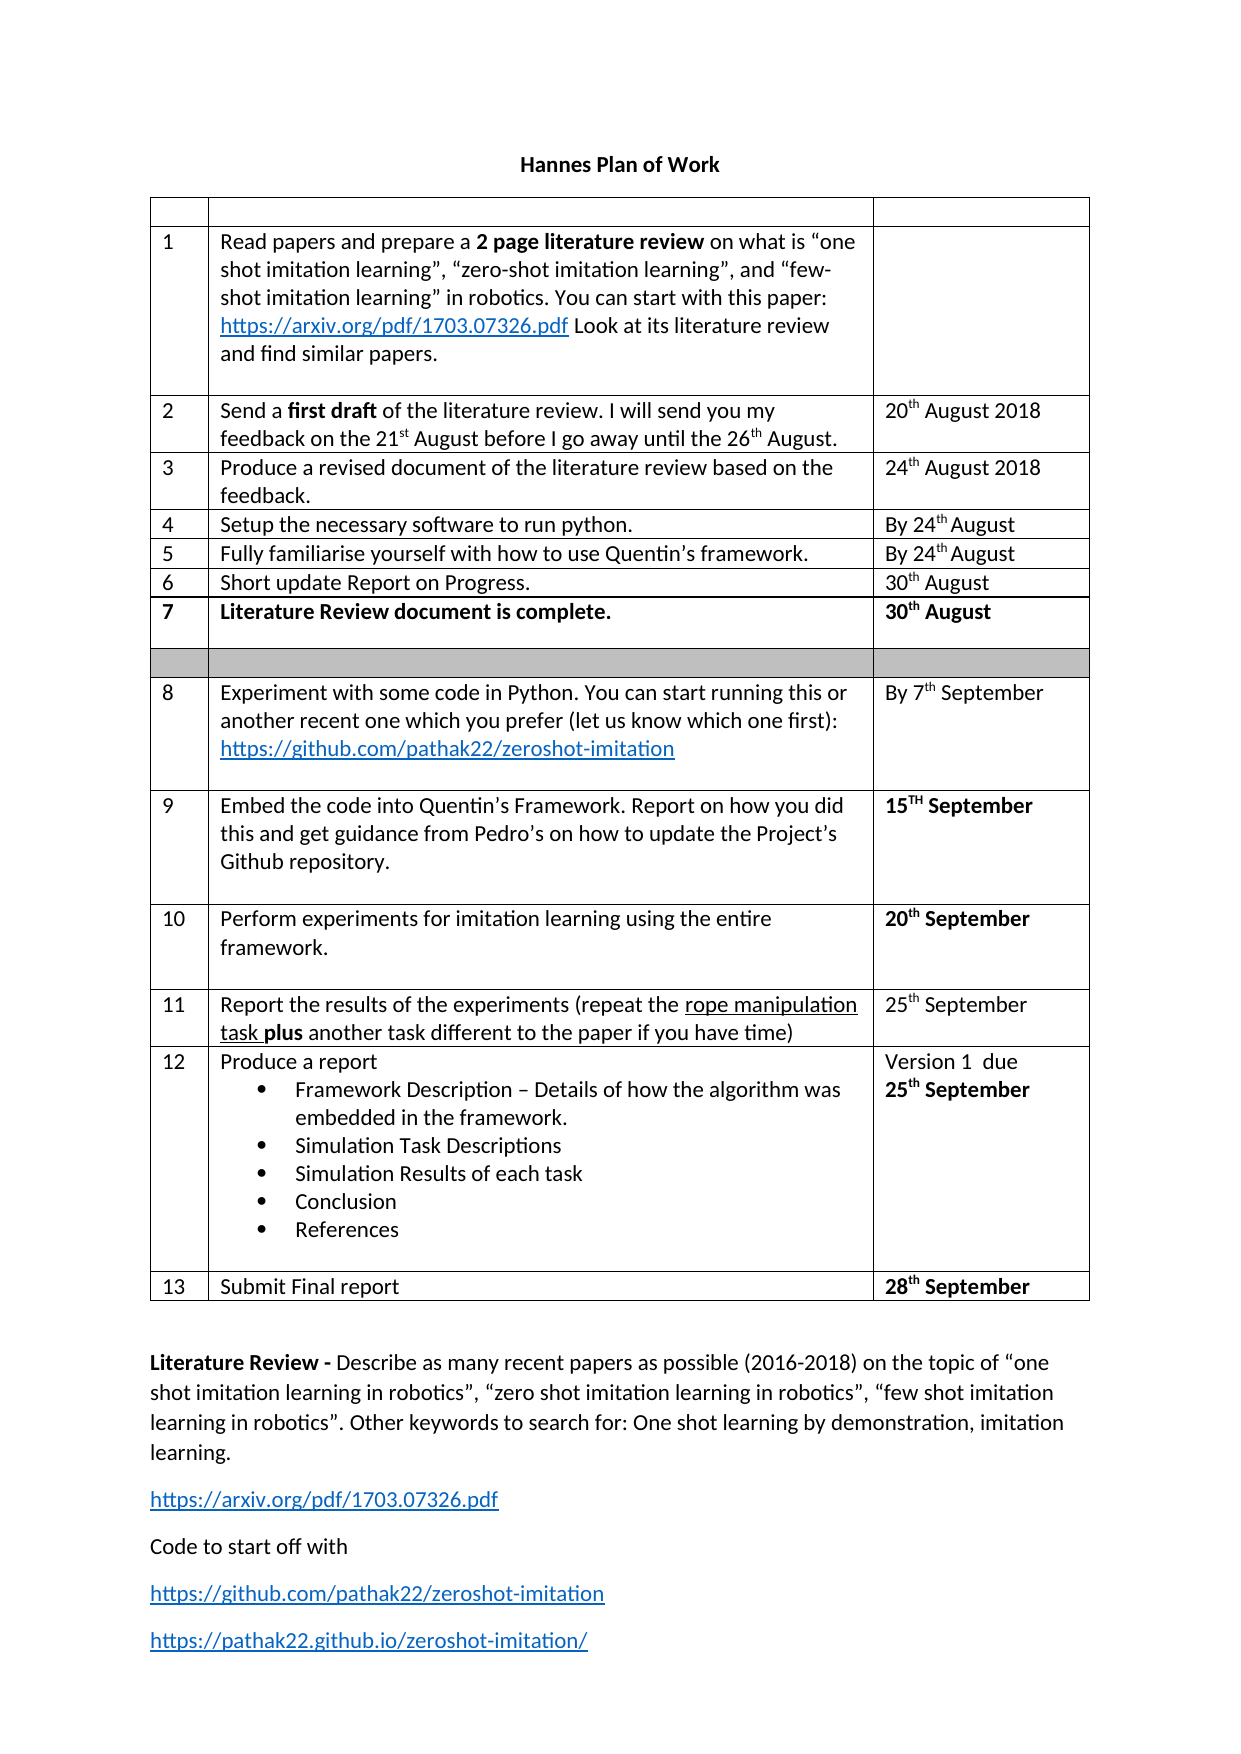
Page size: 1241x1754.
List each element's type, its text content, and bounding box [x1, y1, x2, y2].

table_cell 30th August [874, 569, 1089, 596]
table_cell By 24th August [874, 510, 1089, 538]
table_cell 12 [151, 1047, 208, 1271]
table_cell Fully familiarise yourself with how to use Quentin’s framework. [209, 539, 873, 567]
table_cell Perform experiments for imitation learning using the entire framework. [209, 905, 873, 989]
table_cell Produce a report Framework Description – Details of how the algorithm was embedded in the framework. Simulation Task Descriptions Simulation Results of each task Conclusion References [209, 1047, 873, 1271]
table_cell [151, 649, 208, 677]
table_cell 2 [151, 396, 208, 452]
text Literature Review - Describe as many recent papers as possible (2016-2018) on the topic of “one shot imitation learning in robotics”, “zero shot imitation learning in robotics”, “few shot imitation learning in robotics”. Other keywords to search for: One shot learning by demonstration, imitation learning. [150, 1348, 1090, 1467]
table_cell Embed the code into Quentin’s Framework. Report on how you did this and get guidance from Pedro’s on how to update the Project’s Github repository. [209, 791, 873, 903]
table_cell 24th August 2018 [874, 453, 1089, 509]
table_cell 10 [151, 905, 208, 989]
text https://github.com/pathak22/zeroshot-imitation [150, 1579, 1090, 1607]
table_header [874, 198, 1089, 226]
table_cell Literature Review document is complete. [209, 598, 873, 648]
table_cell 5 [151, 539, 208, 567]
table_cell 3 [151, 453, 208, 509]
text https://pathak22.github.io/zeroshot-imitation/ [150, 1626, 1090, 1654]
table_cell 1 [151, 227, 208, 395]
table_cell 20th August 2018 [874, 396, 1089, 452]
table_cell 7 [151, 598, 208, 648]
table_cell [874, 649, 1089, 677]
table_cell 11 [151, 990, 208, 1046]
table_cell Send a first draft of the literature review. I will send you my feedback on the 21st August before I go away until the 26th August. [209, 396, 873, 452]
table_cell 6 [151, 569, 208, 596]
table_header [209, 198, 873, 226]
table_cell Produce a revised document of the literature review based on the feedback. [209, 453, 873, 509]
text Code to start off with [150, 1532, 1090, 1560]
table_cell 8 [151, 678, 208, 790]
table_header [151, 198, 208, 226]
table_cell Experiment with some code in Python. You can start running this or another recent one which you prefer (let us know which one first): https://github.com/pathak22/zeroshot-imitation [209, 678, 873, 790]
text Hannes Plan of Work [150, 150, 1090, 178]
table_cell 4 [151, 510, 208, 538]
table_cell 15TH September [874, 791, 1089, 903]
table_cell 20th September [874, 905, 1089, 989]
table_cell 13 [151, 1272, 208, 1300]
table_cell 28th September [874, 1272, 1089, 1300]
table_cell Short update Report on Progress. [209, 569, 873, 596]
table_cell By 24th August [874, 539, 1089, 567]
table_cell [874, 227, 1089, 395]
table_cell Read papers and prepare a 2 page literature review on what is “one shot imitation learning”, “zero-shot imitation learning”, and “few-shot imitation learning” in robotics. You can start with this paper: https://arxiv.org/pdf/1703.07326.pdf Look at its literature review and find similar papers. [209, 227, 873, 395]
table_cell [209, 649, 873, 677]
text https://arxiv.org/pdf/1703.07326.pdf [150, 1485, 1090, 1513]
table_cell Report the results of the experiments (repeat the rope manipulation task plus another task different to the paper if you have time) [209, 990, 873, 1046]
table_cell By 7th September [874, 678, 1089, 790]
table_cell 25th September [874, 990, 1089, 1046]
table_cell Submit Final report [209, 1272, 873, 1300]
table_cell Setup the necessary software to run python. [209, 510, 873, 538]
table_cell 30th August [874, 598, 1089, 648]
table_cell 9 [151, 791, 208, 903]
table_cell Version 1 due 25th September [874, 1047, 1089, 1271]
